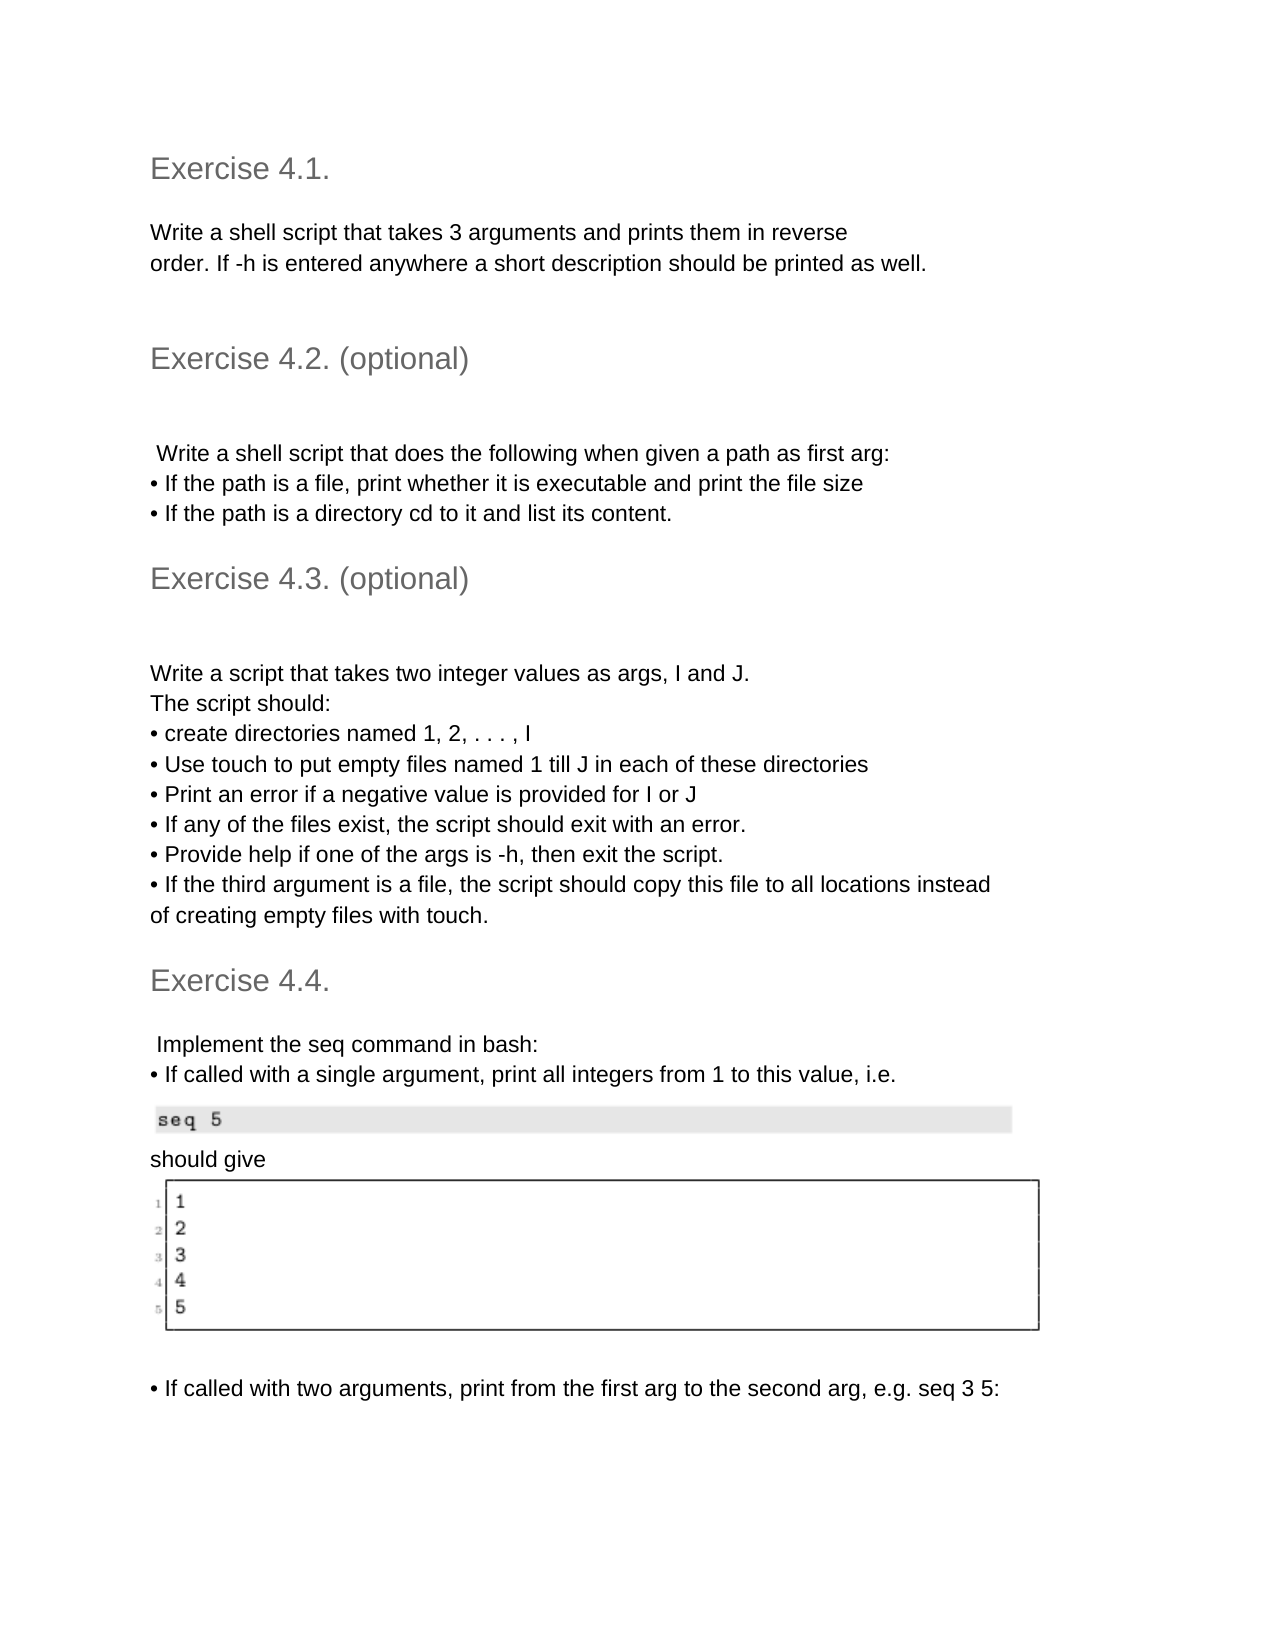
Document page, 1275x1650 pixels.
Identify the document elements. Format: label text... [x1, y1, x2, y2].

text • Print an error if a negative value is provided for I or J [150, 781, 1125, 807]
text • Use touch to put empty files named 1 till J in each of these directories [150, 751, 1125, 777]
text • If called with two arguments, print from the first arg to the second arg, e.g. seq 3 5: [150, 1375, 1125, 1402]
picture [150, 1091, 1022, 1142]
text The script should: [150, 690, 1125, 716]
picture [150, 1175, 1054, 1342]
text Write a script that takes two integer values as args, I and J. [150, 660, 1125, 686]
text • If the third argument is a file, the script should copy this file to all locations instead [150, 871, 1125, 898]
text • If called with a single argument, print all integers from 1 to this value, i.e. [150, 1061, 1125, 1088]
text Write a shell script that takes 3 arguments and prints them in reverse [150, 219, 1125, 246]
text Implement the seq command in bash: [150, 1031, 1125, 1058]
text Write a shell script that does the following when given a path as first arg: [150, 439, 1125, 466]
subtitle Exercise 4.2. (optional) [150, 340, 1125, 376]
subtitle Exercise 4.3. (optional) [150, 560, 1125, 596]
text should give [150, 1146, 1125, 1172]
text of creating empty files with touch. [150, 902, 1125, 928]
text • If the path is a file, print whether it is executable and print the file size [150, 470, 1125, 496]
subtitle Exercise 4.1. [150, 150, 1125, 186]
text • Provide help if one of the args is -h, then exit the script. [150, 841, 1125, 867]
text • create directories named 1, 2, . . . , I [150, 720, 1125, 747]
text • If the path is a directory cd to it and list its content. [150, 500, 1125, 526]
subtitle Exercise 4.4. [150, 962, 1125, 998]
text • If any of the files exist, the script should exit with an error. [150, 811, 1125, 837]
text order. If -h is entered anywhere a short description should be printed as well. [150, 249, 1125, 276]
